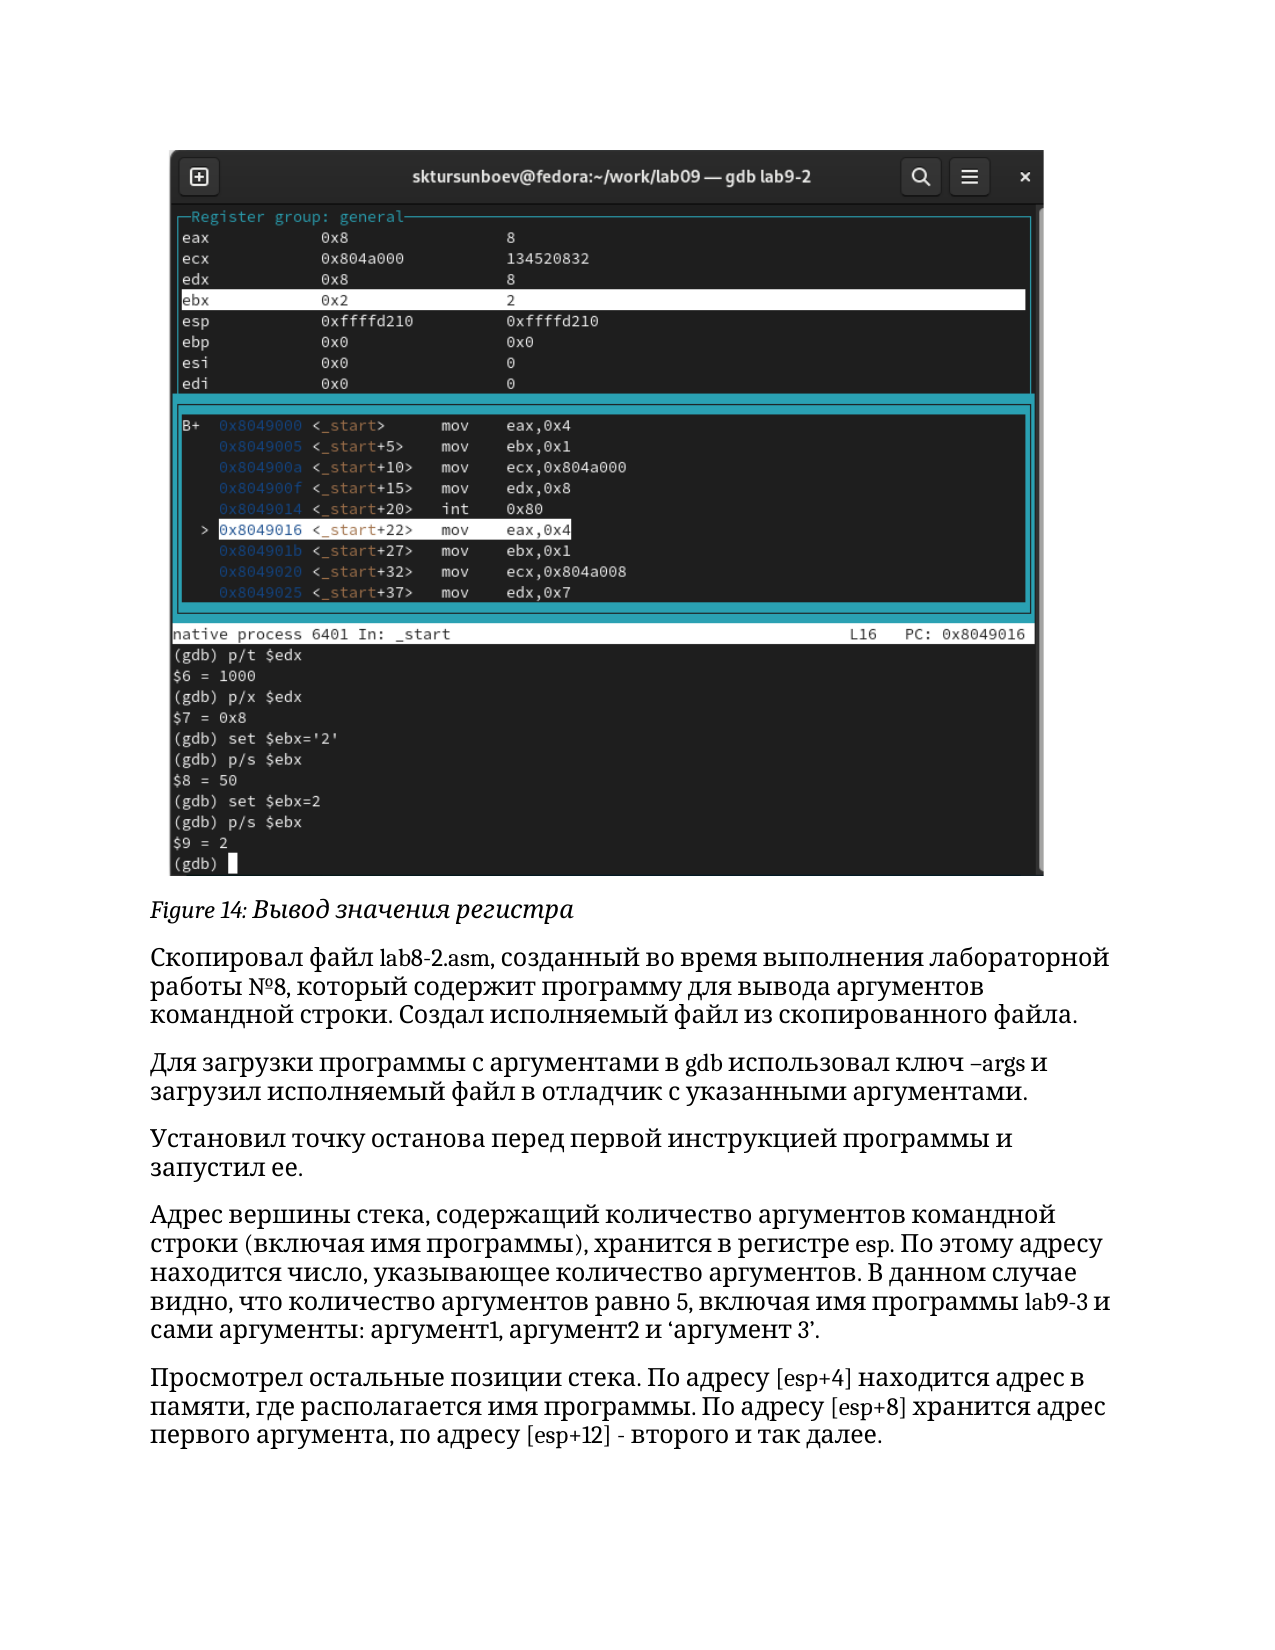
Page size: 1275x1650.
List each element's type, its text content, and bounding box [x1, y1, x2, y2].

picture [168, 150, 1044, 876]
text Установил точку останова перед первой инструкцией программы и запустил ее. [150, 1125, 1125, 1183]
text Figure 14: Вывод значения регистра [150, 896, 1125, 925]
text Для загрузки программы с аргументами в gdb использовал ключ –args и загрузил исполняемый файл в отладчик с указанными аргументами. [150, 1049, 1125, 1106]
text Адрес вершины стека, содержащий количество аргументов командной строки (включая имя программы), хранится в регистре esp. По этому адресу находится число, указывающее количество аргументов. В данном случае видно, что количество аргументов равно 5, включая имя программы lab9-3 и сами аргументы: аргумент1, аргумент2 и ‘аргумент 3’. [150, 1201, 1125, 1345]
text Просмотрел остальные позиции стека. По адресу [esp+4] находится адрес в памяти, где располагается имя программы. По адресу [esp+8] хранится адрес первого аргумента, по адресу [esp+12] - второго и так далее. [150, 1364, 1125, 1450]
text Скопировал файл lab8-2.asm, созданный во время выполнения лабораторной работы №8, который содержит программу для вывода аргументов командной строки. Создал исполняемый файл из скопированного файла. [150, 944, 1125, 1030]
